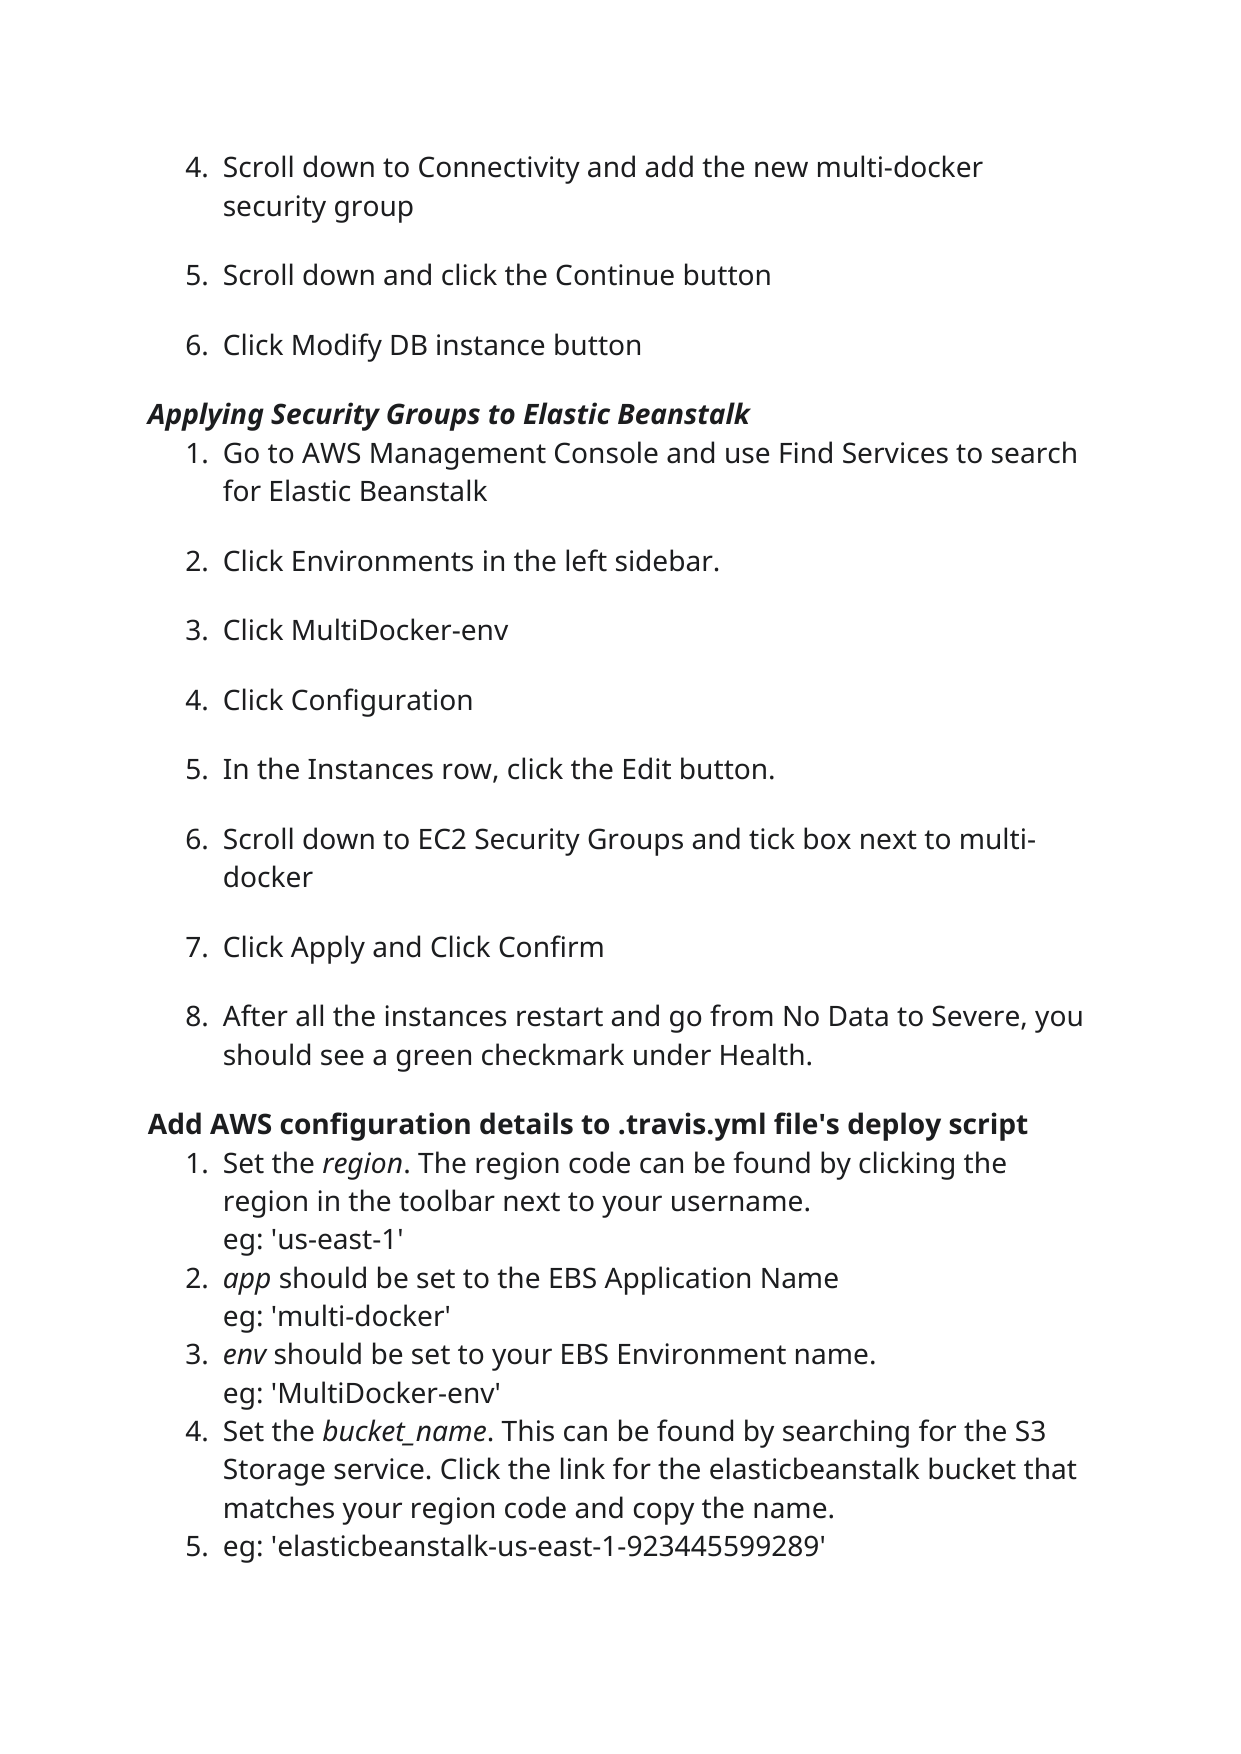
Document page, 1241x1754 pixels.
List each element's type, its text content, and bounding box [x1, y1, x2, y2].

list Set the region. The region code can be found by clicking the region in the toolbar next to your username. eg: 'us-east-1' [185, 1143, 1093, 1258]
list app should be set to the EBS Application Name eg: 'multi-docker' [185, 1258, 1093, 1335]
list eg: 'elasticbeanstalk-us-east-1-923445599289' [185, 1526, 1093, 1565]
list Click Modify DB instance button [185, 325, 1093, 363]
list Scroll down to EC2 Security Groups and tick box next to multi-docker [185, 819, 1093, 896]
text Applying Security Groups to Elastic Beanstalk [148, 395, 1093, 433]
list In the Instances row, click the Edit button. [185, 750, 1093, 788]
list Click Environments in the left sidebar. [185, 541, 1093, 579]
list Click Configuration [185, 680, 1093, 718]
list Click Apply and Click Confirm [185, 927, 1093, 966]
list env should be set to your EBS Environment name. eg: 'MultiDocker-env' [185, 1335, 1093, 1411]
text Add AWS configuration details to .travis.yml file's deploy script [148, 1105, 1093, 1143]
list Go to AWS Management Console and use Find Services to search for Elastic Beanstalk [185, 433, 1093, 510]
list After all the instances restart and go from No Data to Severe, you should see a green checkmark under Health. [185, 997, 1093, 1073]
list Scroll down to Connectivity and add the new multi-docker security group [185, 148, 1093, 224]
list Set the bucket_name. This can be found by searching for the S3 Storage service. Click the link for the elasticbeanstalk bucket that matches your region code and copy the name. [185, 1411, 1093, 1526]
list Click MultiDocker-env [185, 611, 1093, 649]
list Scroll down and click the Continue button [185, 256, 1093, 294]
